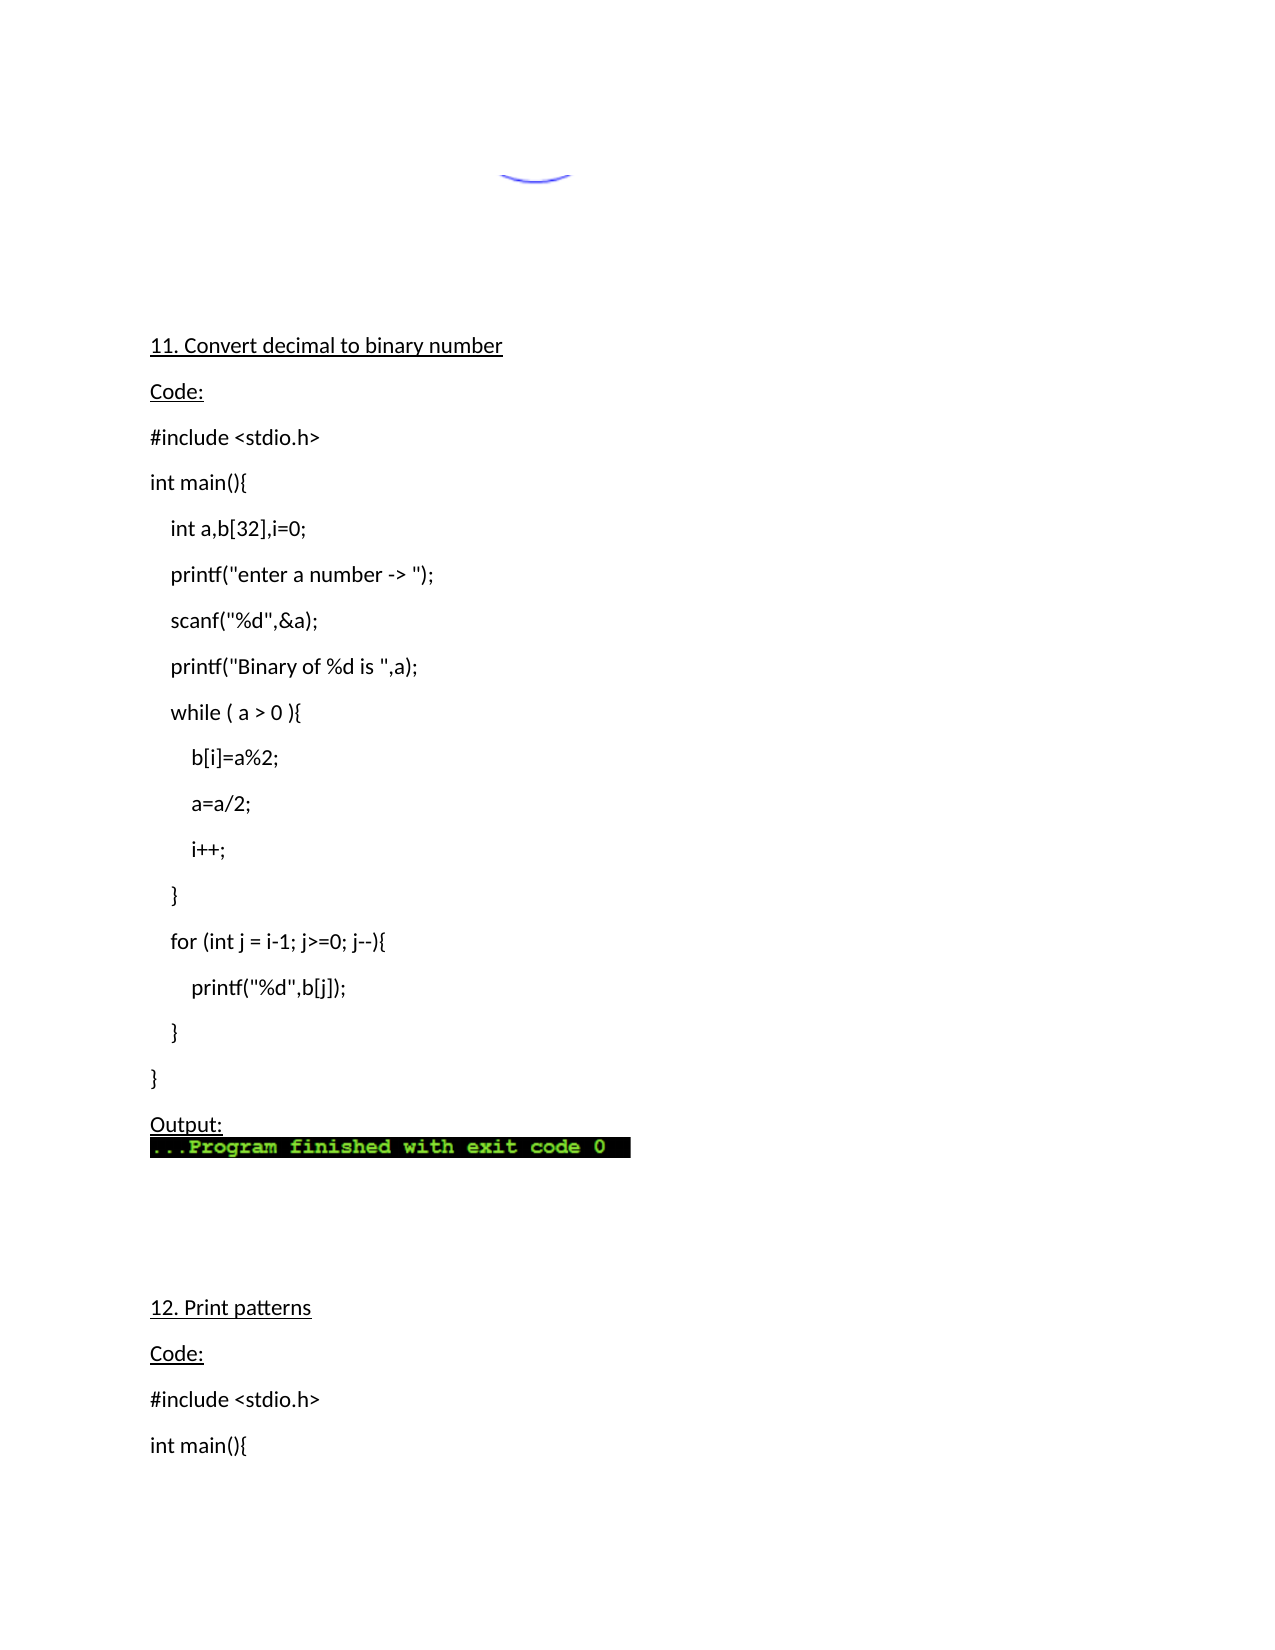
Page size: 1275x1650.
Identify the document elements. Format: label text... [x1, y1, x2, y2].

text 11. Convert decimal to binary number [150, 333, 1125, 358]
text printf("Binary of %d is ",a); [150, 654, 1125, 679]
text 12. Print patterns [150, 1296, 1125, 1321]
text while ( a > 0 ){ [150, 700, 1125, 725]
text printf("enter a number -> "); [150, 562, 1125, 587]
text } [150, 883, 1125, 908]
text b[i]=a%2; [150, 746, 1125, 771]
text #include <stdio.h> [150, 1387, 1125, 1412]
text scanf("%d",&a); [150, 608, 1125, 633]
text #include <stdio.h> [150, 425, 1125, 450]
text Code: [150, 1342, 1125, 1367]
text i++; [150, 837, 1125, 862]
text } [150, 1067, 1125, 1092]
text for (int j = i-1; j>=0; j--){ [150, 929, 1125, 954]
text printf("%d",b[j]); [150, 975, 1125, 1000]
text a=a/2; [150, 792, 1125, 817]
text Code: [150, 379, 1125, 404]
text } [150, 1021, 1125, 1046]
text int main(){ [150, 1433, 1125, 1458]
text int main(){ [150, 471, 1125, 496]
text Output: [150, 1112, 1125, 1137]
text int a,b[32],i=0; [150, 517, 1125, 542]
